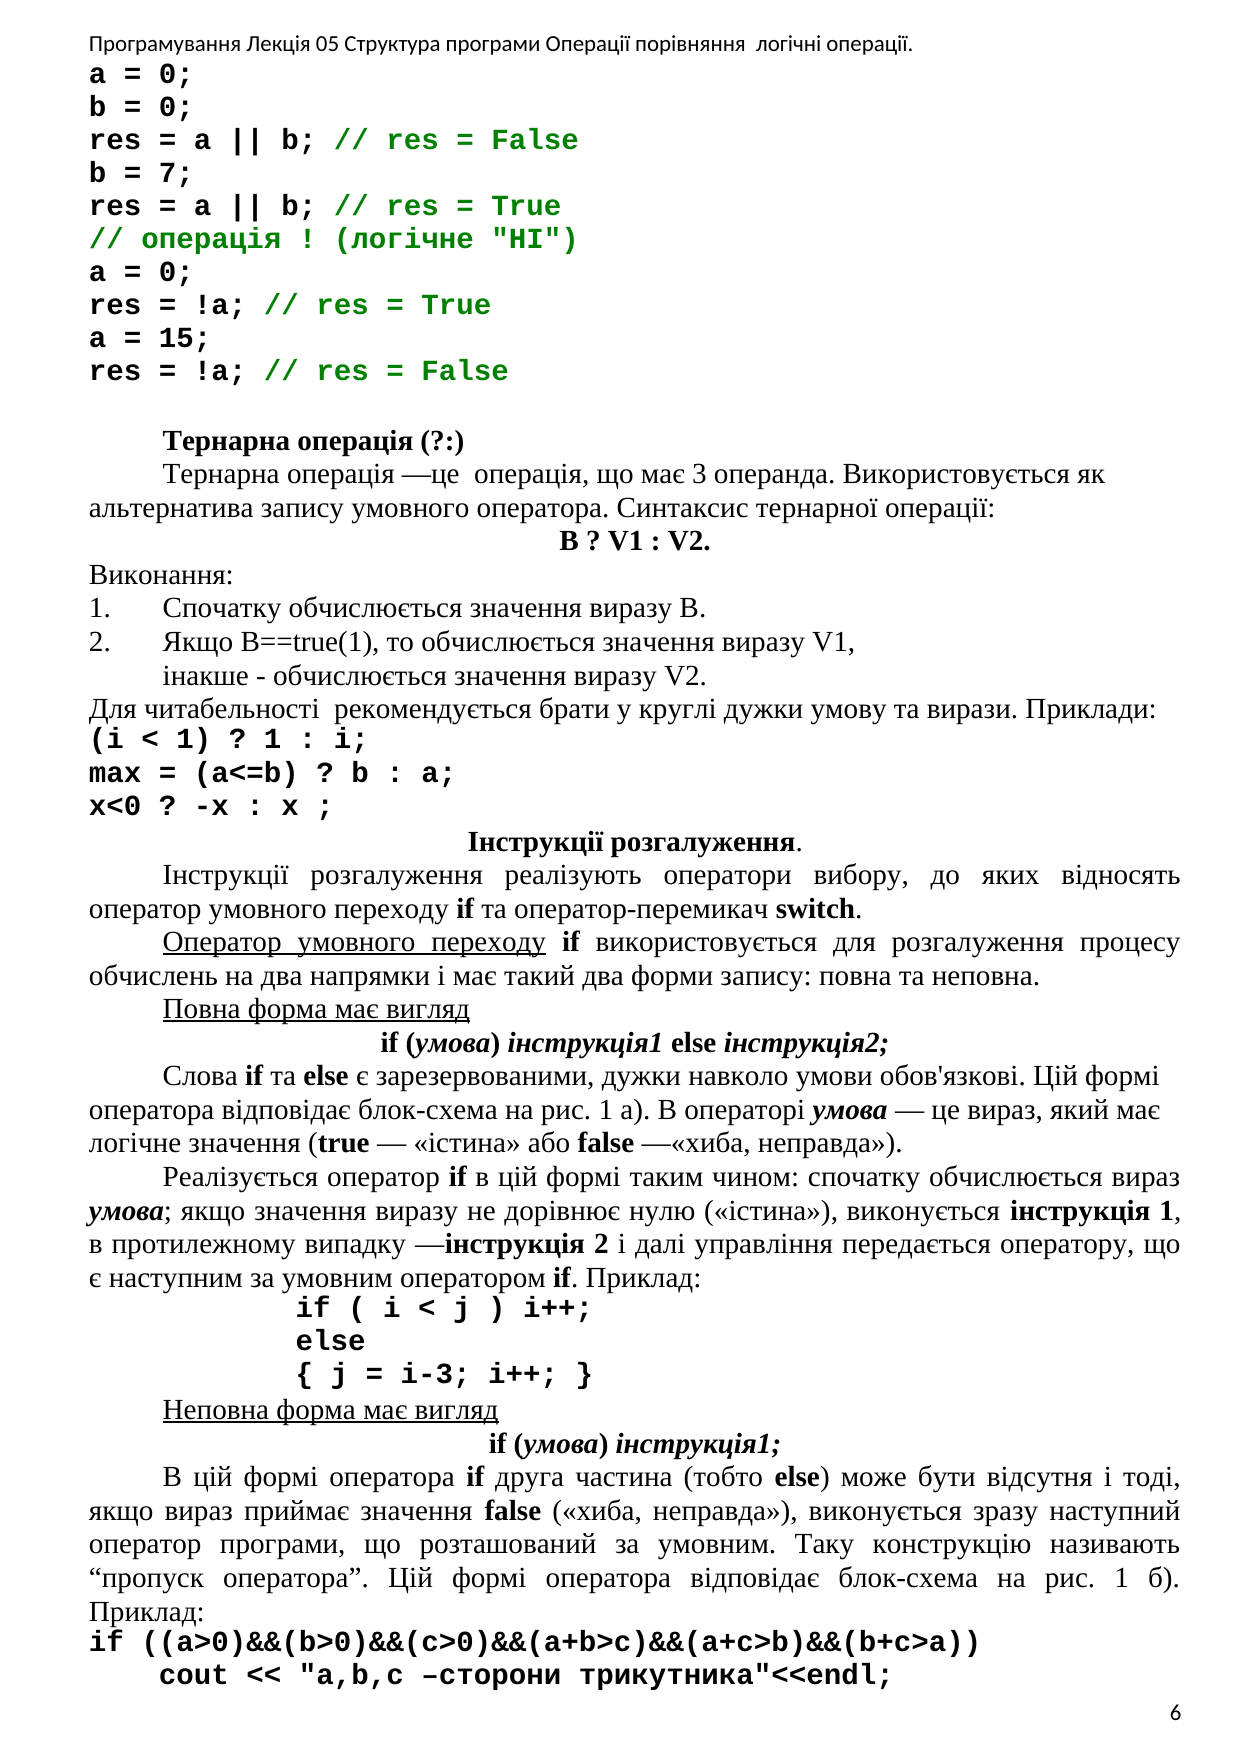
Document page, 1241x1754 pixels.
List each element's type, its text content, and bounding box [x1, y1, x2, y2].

text if ( i < j ) і++; else { j = i-3; i++; } [295, 1293, 1181, 1392]
text max = (a<=b) ? b : a; [89, 758, 1181, 791]
text B ? V1 : V2. [89, 523, 1181, 557]
text х<0 ? -x : x ; [89, 791, 1181, 824]
text соut << "a,b,c –сторони трикутника"<<endl; [89, 1660, 1181, 1693]
text інакше - обчислюється значення виразу V2. [89, 658, 1181, 691]
text a = 0; [89, 59, 1181, 92]
text res = !a; // res = True [89, 290, 1181, 323]
text Неповна форма має вигляд [89, 1392, 1181, 1426]
text (i < 1) ? 1 : i; [89, 725, 1181, 758]
text Тернарна операція (?:) [89, 423, 1181, 456]
text 2. Якщо B==true(1), то обчислюється значення виразу V1, [89, 624, 1181, 658]
text Реалізується оператор if в цій формі таким чином: спочатку обчислюється вираз умова; якщо значення виразу не дорівнює нулю («істина»), виконується інструкція 1, в протилежному випадку —інструкція 2 і далі управління передається оператору, що є наступним за умовним оператором if. Приклад: [89, 1159, 1181, 1293]
text res = a || b; // res = True [89, 191, 1181, 224]
text if ((a>0)&&(b>0)&&(c>0)&&(a+b>c)&&(a+c>b)&&(b+c>a)) [89, 1627, 1181, 1660]
text Оператор умовного переходу if використовується для розгалуження процесу обчислень на два напрямки і має такий два форми запису: повна та неповна. [89, 924, 1181, 991]
text b = 0; [89, 92, 1181, 125]
text Слова if та else є зарезервованими, дужки навколо умови обов'язкові. Цій формі оператора відповідає блок-схема на рис. 1 а). В операторі умова — це вираз, який має логічне значення (true — «істина» або false —«хиба, неправда»). [89, 1058, 1181, 1159]
text res = !a; // res = False [89, 356, 1181, 389]
text a = 0; [89, 257, 1181, 290]
text // операція ! (логічне "НІ") [89, 224, 1181, 257]
text Для читабельності рекомендується брати у круглі дужки умову та вирази. Приклади: [89, 691, 1181, 725]
text 1. Спочатку обчислюється значення виразу B. [89, 591, 1181, 624]
text Інструкції розгалуження реалізують оператори вибору, до яких відносять оператор умовного переходу if та оператор-перемикач switch. [89, 857, 1181, 924]
text a = 15; [89, 323, 1181, 356]
text Виконання: [89, 557, 1181, 591]
text Повна форма має вигляд [89, 991, 1181, 1025]
text Тернарна операція —це операція, що має 3 операнда. Використовується як альтернатива запису умовного оператора. Синтаксис тернарної операції: [89, 456, 1181, 523]
text Інструкції розгалуження. [89, 824, 1181, 857]
text b = 7; [89, 158, 1181, 191]
text res = a || b; // res = False [89, 125, 1181, 158]
text if (умова) інструкція1; [89, 1426, 1181, 1459]
text if (умова) інструкція1 else інструкція2; [89, 1025, 1181, 1058]
